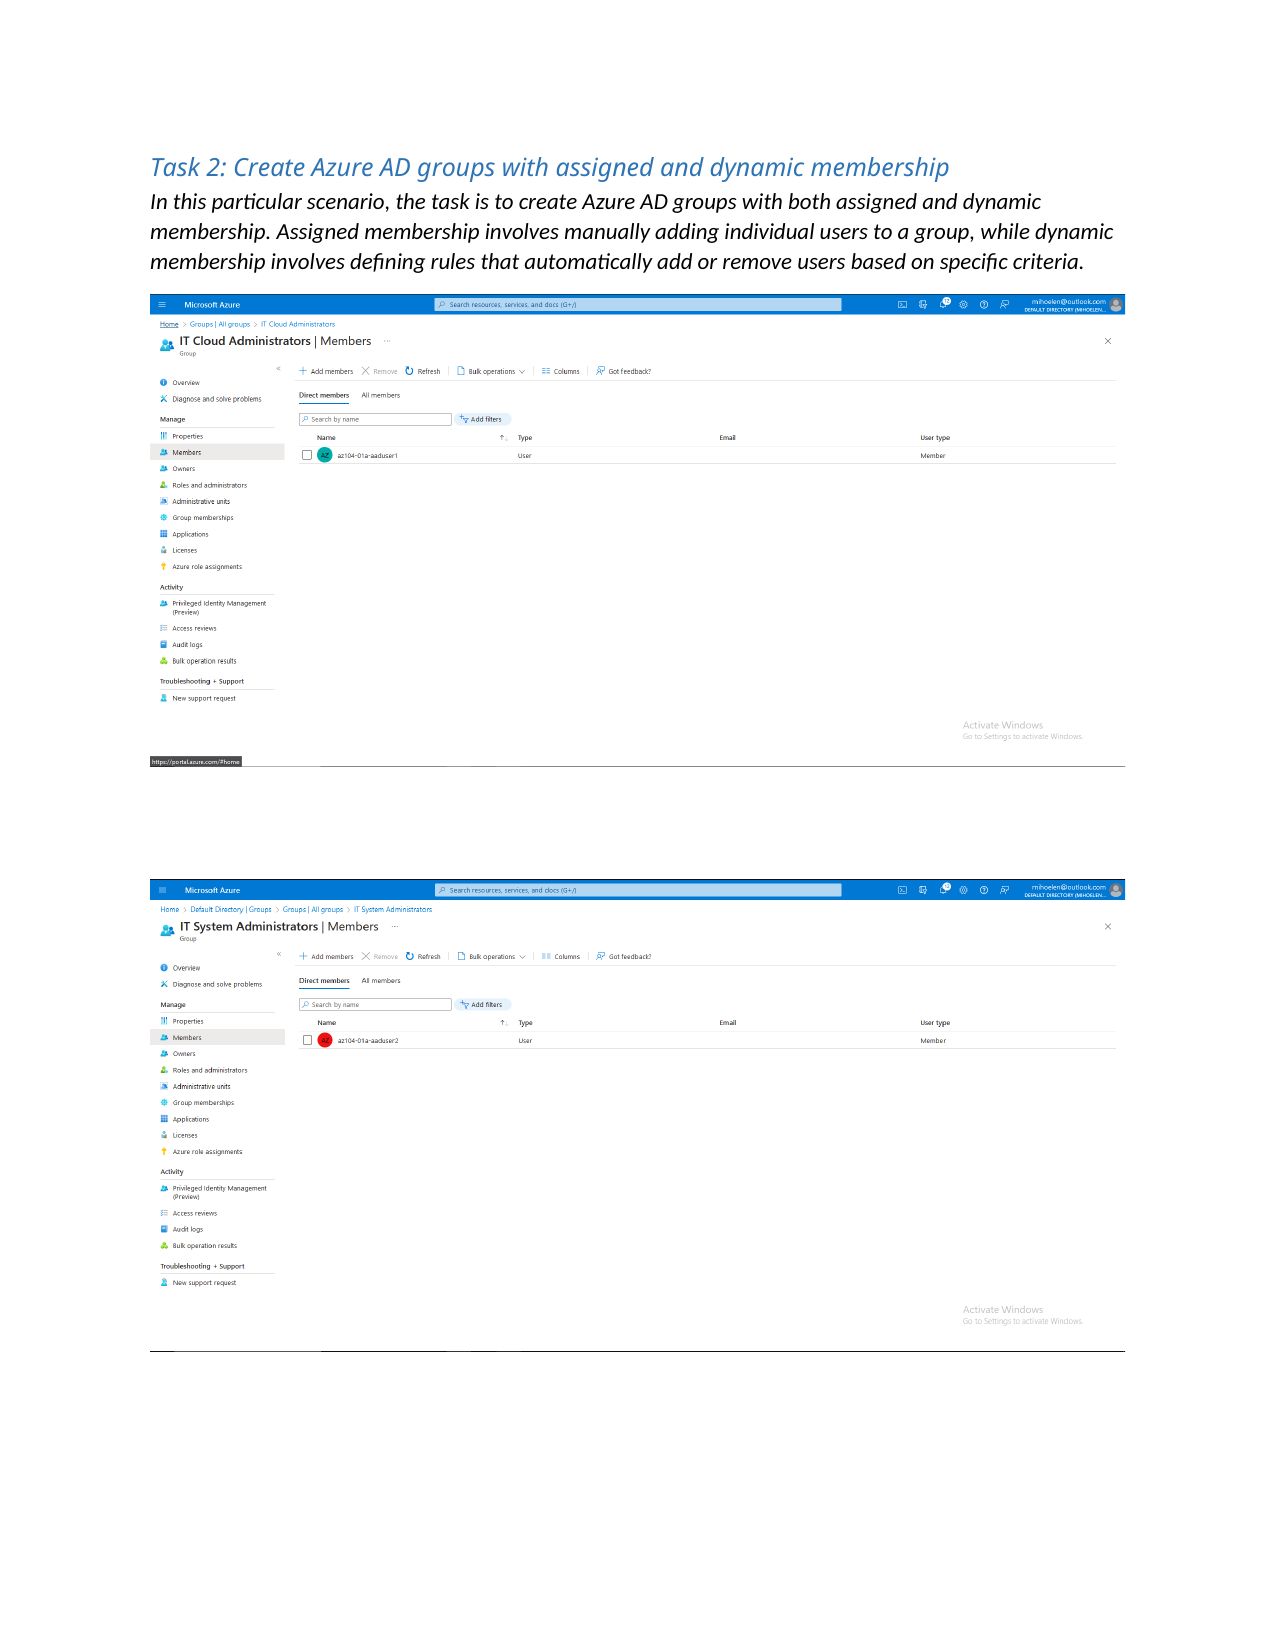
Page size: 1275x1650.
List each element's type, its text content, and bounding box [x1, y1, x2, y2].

picture [150, 879, 1125, 1352]
picture [150, 294, 1125, 767]
text In this particular scenario, the task is to create Azure AD groups with both assigned and dynamic membership. Assigned membership involves manually adding individual users to a group, while dynamic membership involves defining rules that automatically add or remove users based on specific criteria. [150, 187, 1125, 275]
subtitle Task 2: Create Azure AD groups with assigned and dynamic membership [150, 150, 1125, 184]
